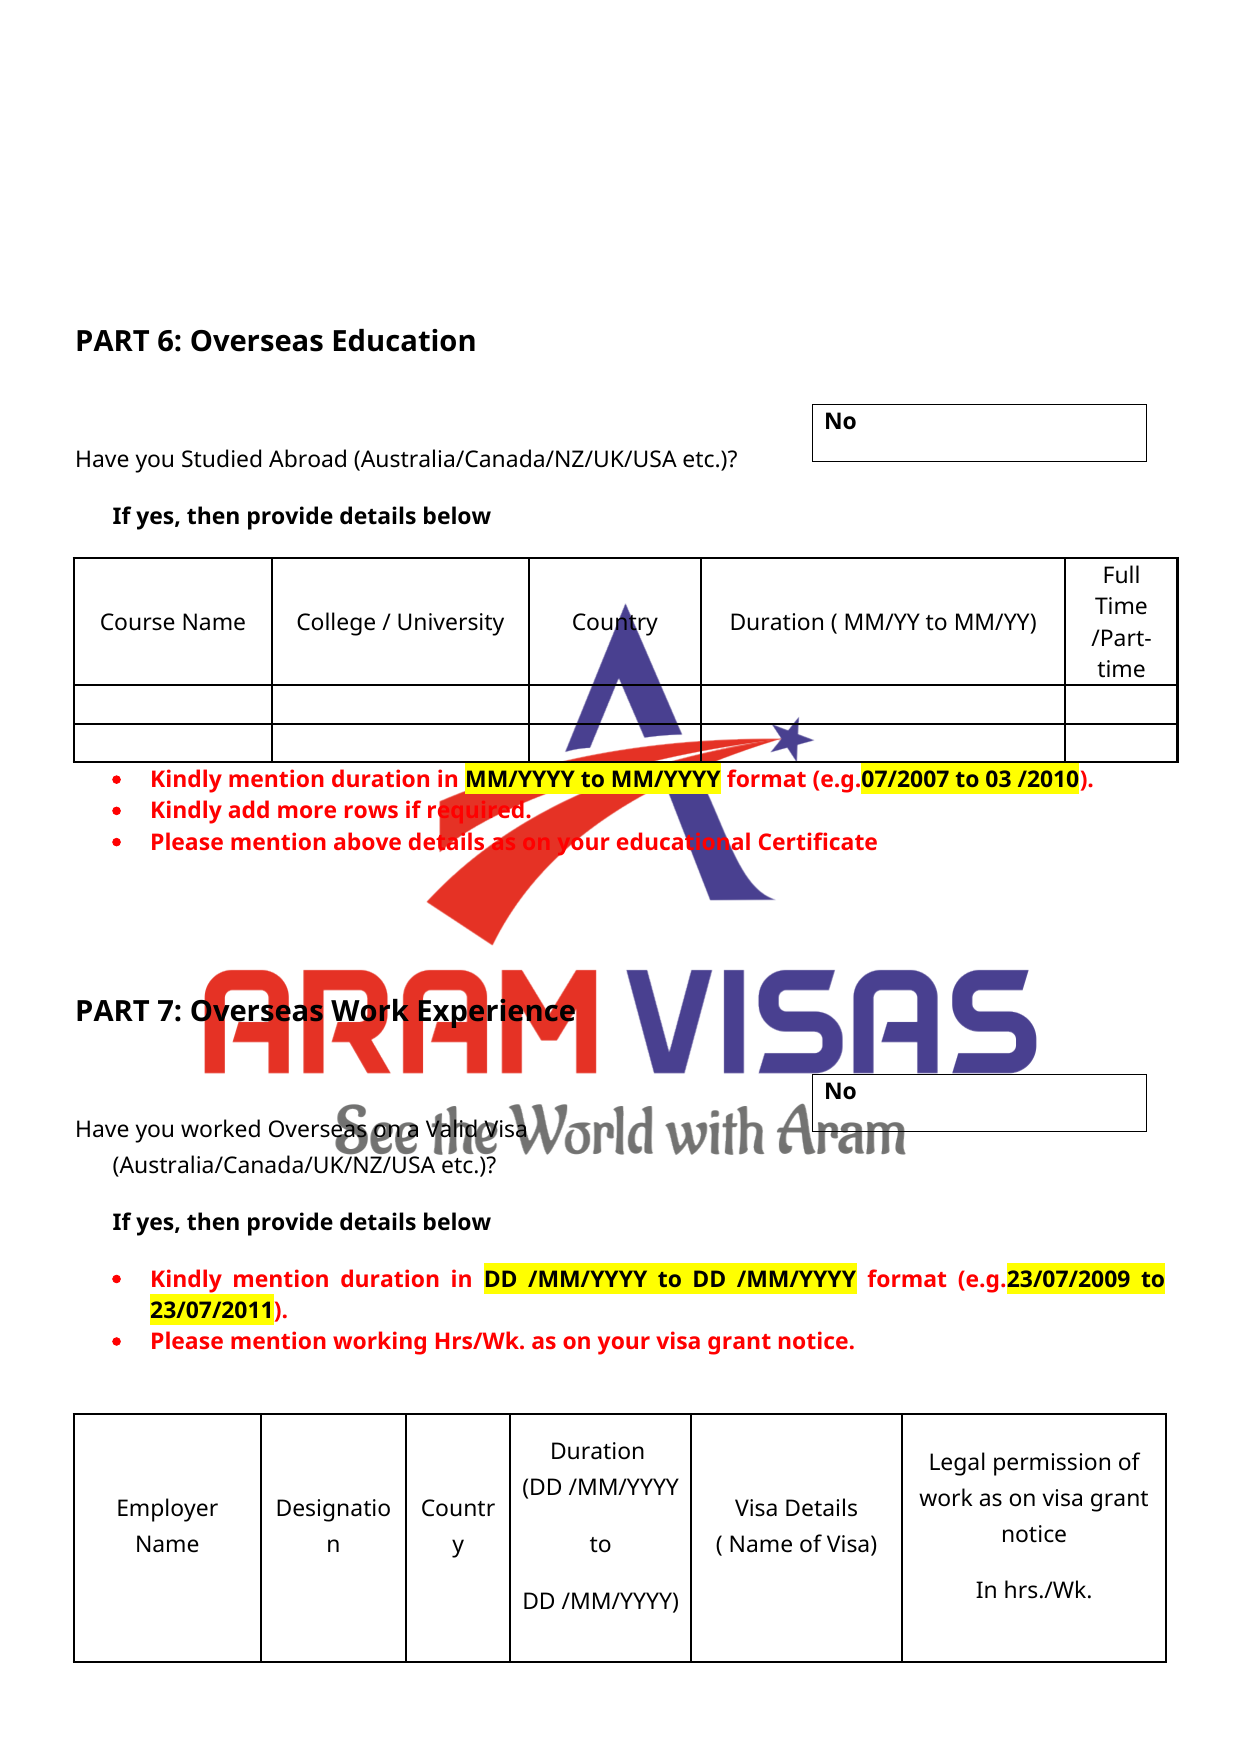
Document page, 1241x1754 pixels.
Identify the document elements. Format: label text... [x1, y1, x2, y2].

text If yes, then provide details below [112, 1206, 1165, 1237]
table_header No [813, 405, 1146, 461]
picture [177, 857, 1063, 990]
table_cell [1066, 725, 1176, 761]
list Please mention working Hrs/Wk. as on your visa grant notice. [112, 1325, 1165, 1356]
picture [177, 1029, 1063, 1113]
table_header Country [530, 559, 700, 684]
table_header Full Time /Part-time [1066, 559, 1176, 684]
table_header Duration ( MM/YY to MM/YY) [702, 559, 1064, 684]
list Kindly mention duration in DD /MM/YYYY to DD /MM/YYYY format (e.g.23/07/2009 to 23/07/2011). [112, 1262, 1165, 1325]
table_header Designation [262, 1415, 405, 1661]
table_header Country [407, 1415, 509, 1661]
text PART 6: Overseas Education [75, 320, 1165, 360]
table_header Course Name [75, 559, 271, 684]
table_header No [813, 1075, 1146, 1131]
table_cell [702, 686, 1064, 722]
list Kindly mention duration in MM/YYYY to MM/YYYY format (e.g.07/2007 to 03 /2010). [112, 763, 465, 794]
text If yes, then provide details below [112, 500, 1165, 531]
table_cell [273, 725, 528, 761]
list Please mention above details as on your educational Certificate [112, 826, 1165, 857]
table_cell [1066, 686, 1176, 722]
table_cell [75, 686, 271, 722]
table_cell [702, 725, 1064, 761]
text PART 7: Overseas Work Experience [75, 990, 1165, 1029]
table_header College / University [273, 559, 528, 684]
table_cell [273, 686, 528, 722]
table_header Visa Details ( Name of Visa) [692, 1415, 901, 1661]
table_header Employer Name [75, 1415, 260, 1661]
list Kindly add more rows if required. [112, 794, 1165, 826]
table_cell [530, 686, 700, 722]
text Have you worked Overseas on a Valid Visa (Australia/Canada/UK/NZ/USA etc.)? [75, 1113, 1165, 1180]
table_header Legal permission of work as on visa grant notice In hrs./Wk. [903, 1415, 1165, 1661]
table_cell [530, 725, 700, 761]
text Have you Studied Abroad (Australia/Canada/NZ/UK/USA etc.)? [75, 443, 1165, 474]
table_header Duration (DD /MM/YYYY to DD /MM/YYYY) [511, 1415, 690, 1661]
table_cell [75, 725, 271, 761]
